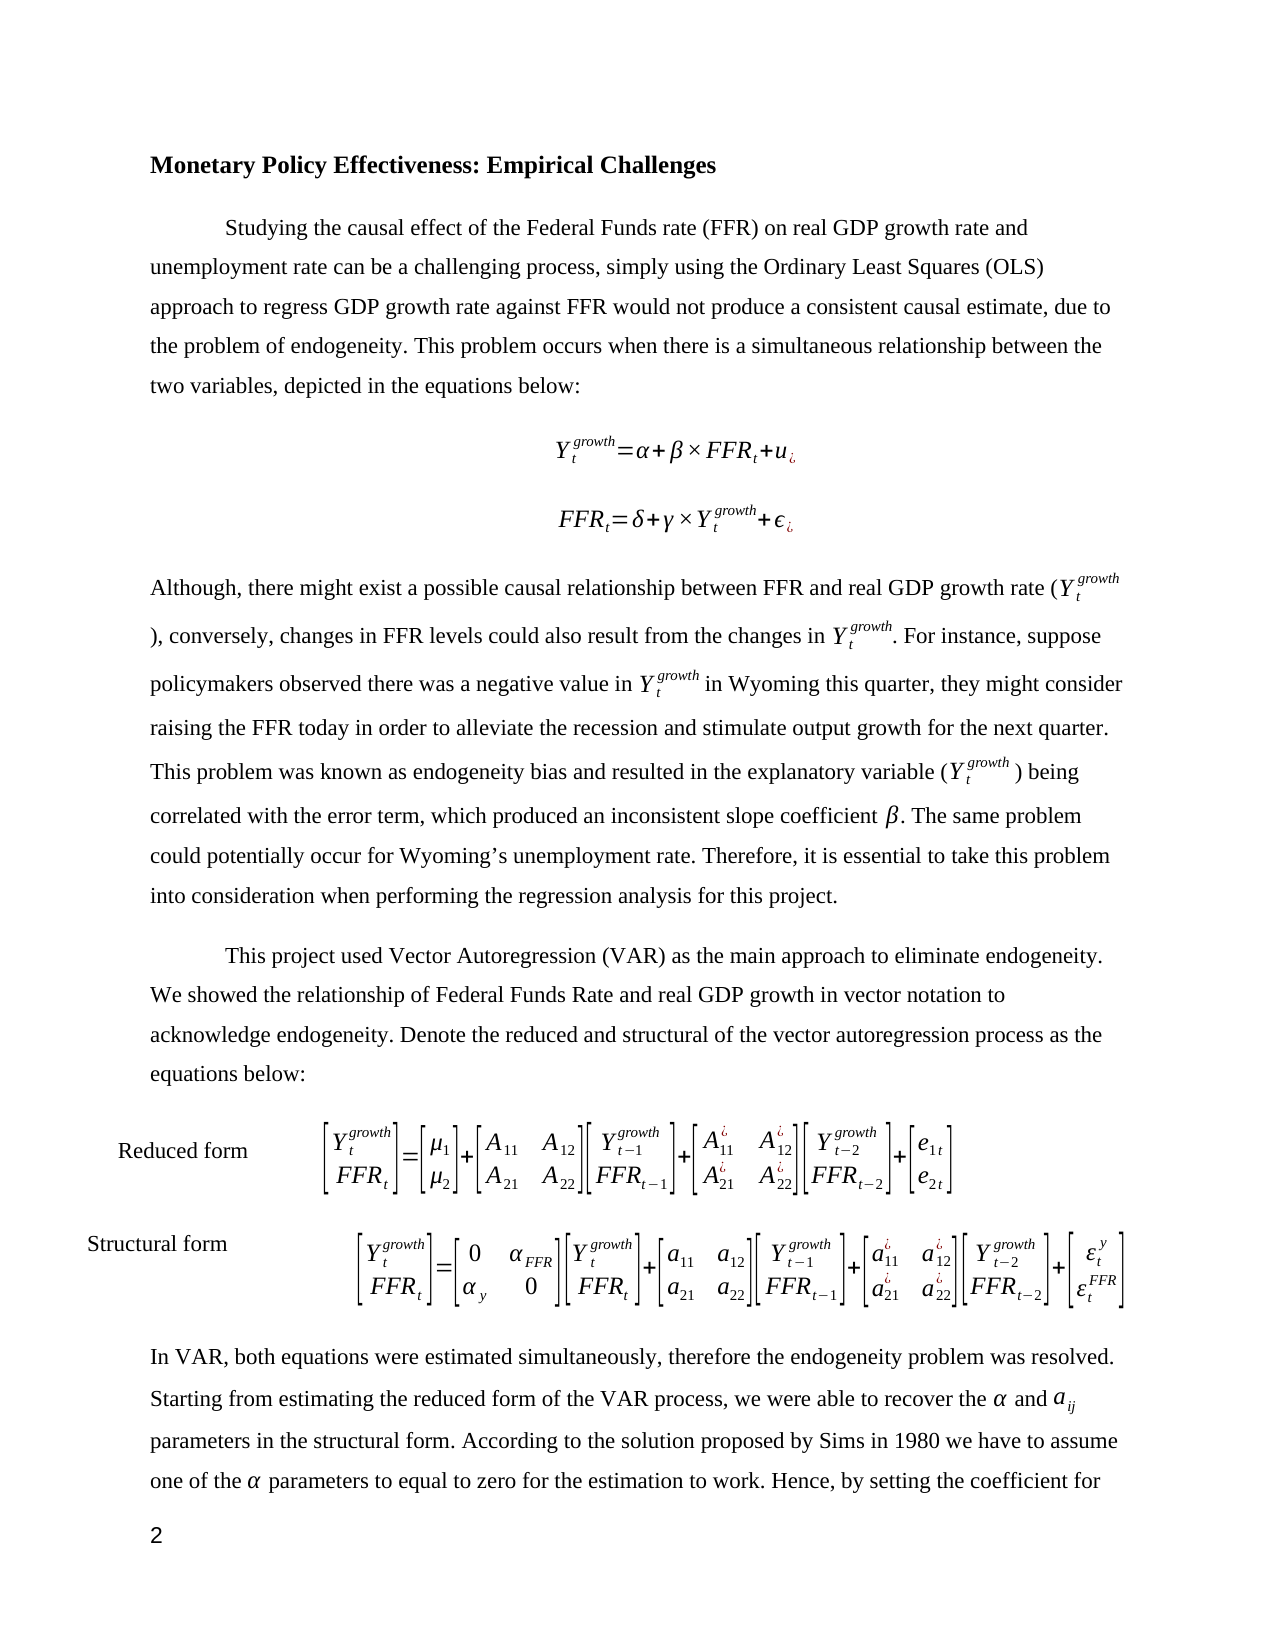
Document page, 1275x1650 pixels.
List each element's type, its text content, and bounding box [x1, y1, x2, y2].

text Monetary Policy Effectiveness: Empirical Challenges [150, 150, 1125, 179]
text This project used Vector Autoregression (VAR) as the main approach to eliminate endogeneity. We showed the relationship of Federal Funds Rate and real GDP growth in vector notation to acknowledge endogeneity. Denote the reduced and structural of the vector autoregression process as the equations below: [150, 942, 1125, 1087]
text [150, 1343, 1125, 1494]
text Although, there might exist a possible causal relationship between FFR and real GDP growth rate (), conversely, changes in FFR levels could also result from the changes in . For instance, suppose policymakers observed there was a negative value in in Wyoming this quarter, they might consider raising the FFR today in order to alleviate the recession and stimulate output growth for the next quarter. This problem was known as endogeneity bias and resulted in the explanatory variable ( ) being correlated with the error term, which produced an inconsistent slope coefficient . The same problem could potentially occur for Wyoming’s unemployment rate. Therefore, it is essential to take this problem into consideration when performing the regression analysis for this project. [150, 570, 1125, 908]
text Studying the causal effect of the Federal Funds rate (FFR) on real GDP growth rate and unemployment rate can be a challenging process, simply using the Ordinary Least Squares (OLS) approach to regress GDP growth rate against FFR would not produce a consistent causal estimate, due to the problem of endogeneity. This problem occurs when there is a simultaneous relationship between the two variables, depicted in the equations below: [150, 214, 1125, 398]
